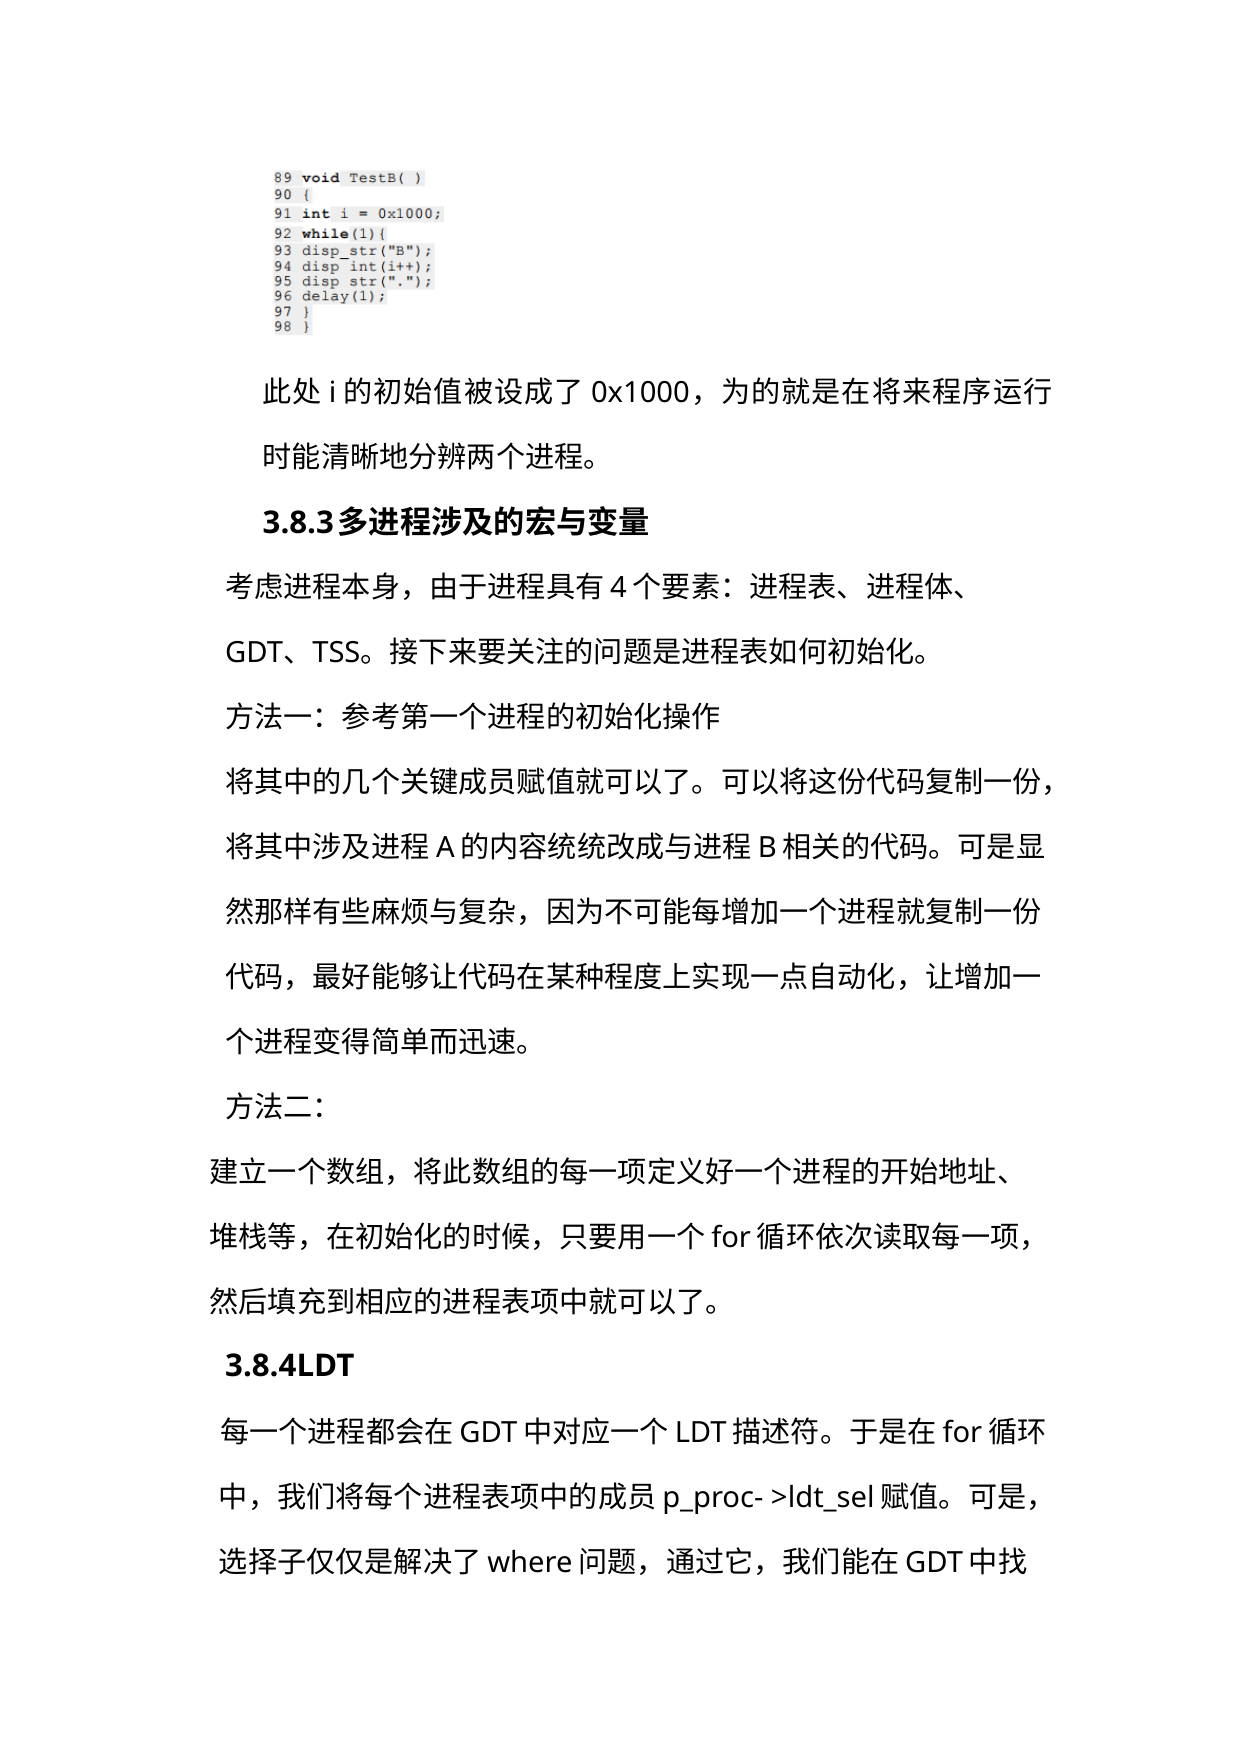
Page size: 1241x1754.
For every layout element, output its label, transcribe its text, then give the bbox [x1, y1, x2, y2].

text 3.8.4LDT [225, 1332, 1053, 1397]
text 建立一个数组，将此数组的每一项定义好一个进程的开始地址、堆栈等，在初始化的时候，只要用一个for循环依次读取每一项，然后填充到相应的进程表项中就可以了。 [209, 1137, 1053, 1332]
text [187, 1397, 1053, 1592]
text 此处i的初始值被设成了0x1000，为的就是在将来程序运行时能清晰地分辨两个进程。 [262, 357, 1053, 487]
list 多进程涉及的宏与变量 [262, 487, 1053, 552]
list 考虑进程本身，由于进程具有4个要素：进程表、进程体、GDT、TSS。接下来要关注的问题是进程表如何初始化。 [225, 552, 1053, 682]
list 将其中的几个关键成员赋值就可以了。可以将这份代码复制一份，将其中涉及进程 A的内容统统改成与进程B相关的代码。可是显然那样有些麻烦与复杂，因为不可能每增加一个进程就复制一份代码，最好能够让代码在某种程度上实现一点自动化，让增加一个进程变得简单而迅速。 [225, 747, 1053, 1072]
list 方法一：参考第一个进程的初始化操作 [225, 682, 1053, 747]
list 方法二： [225, 1072, 1053, 1137]
picture [262, 162, 463, 352]
